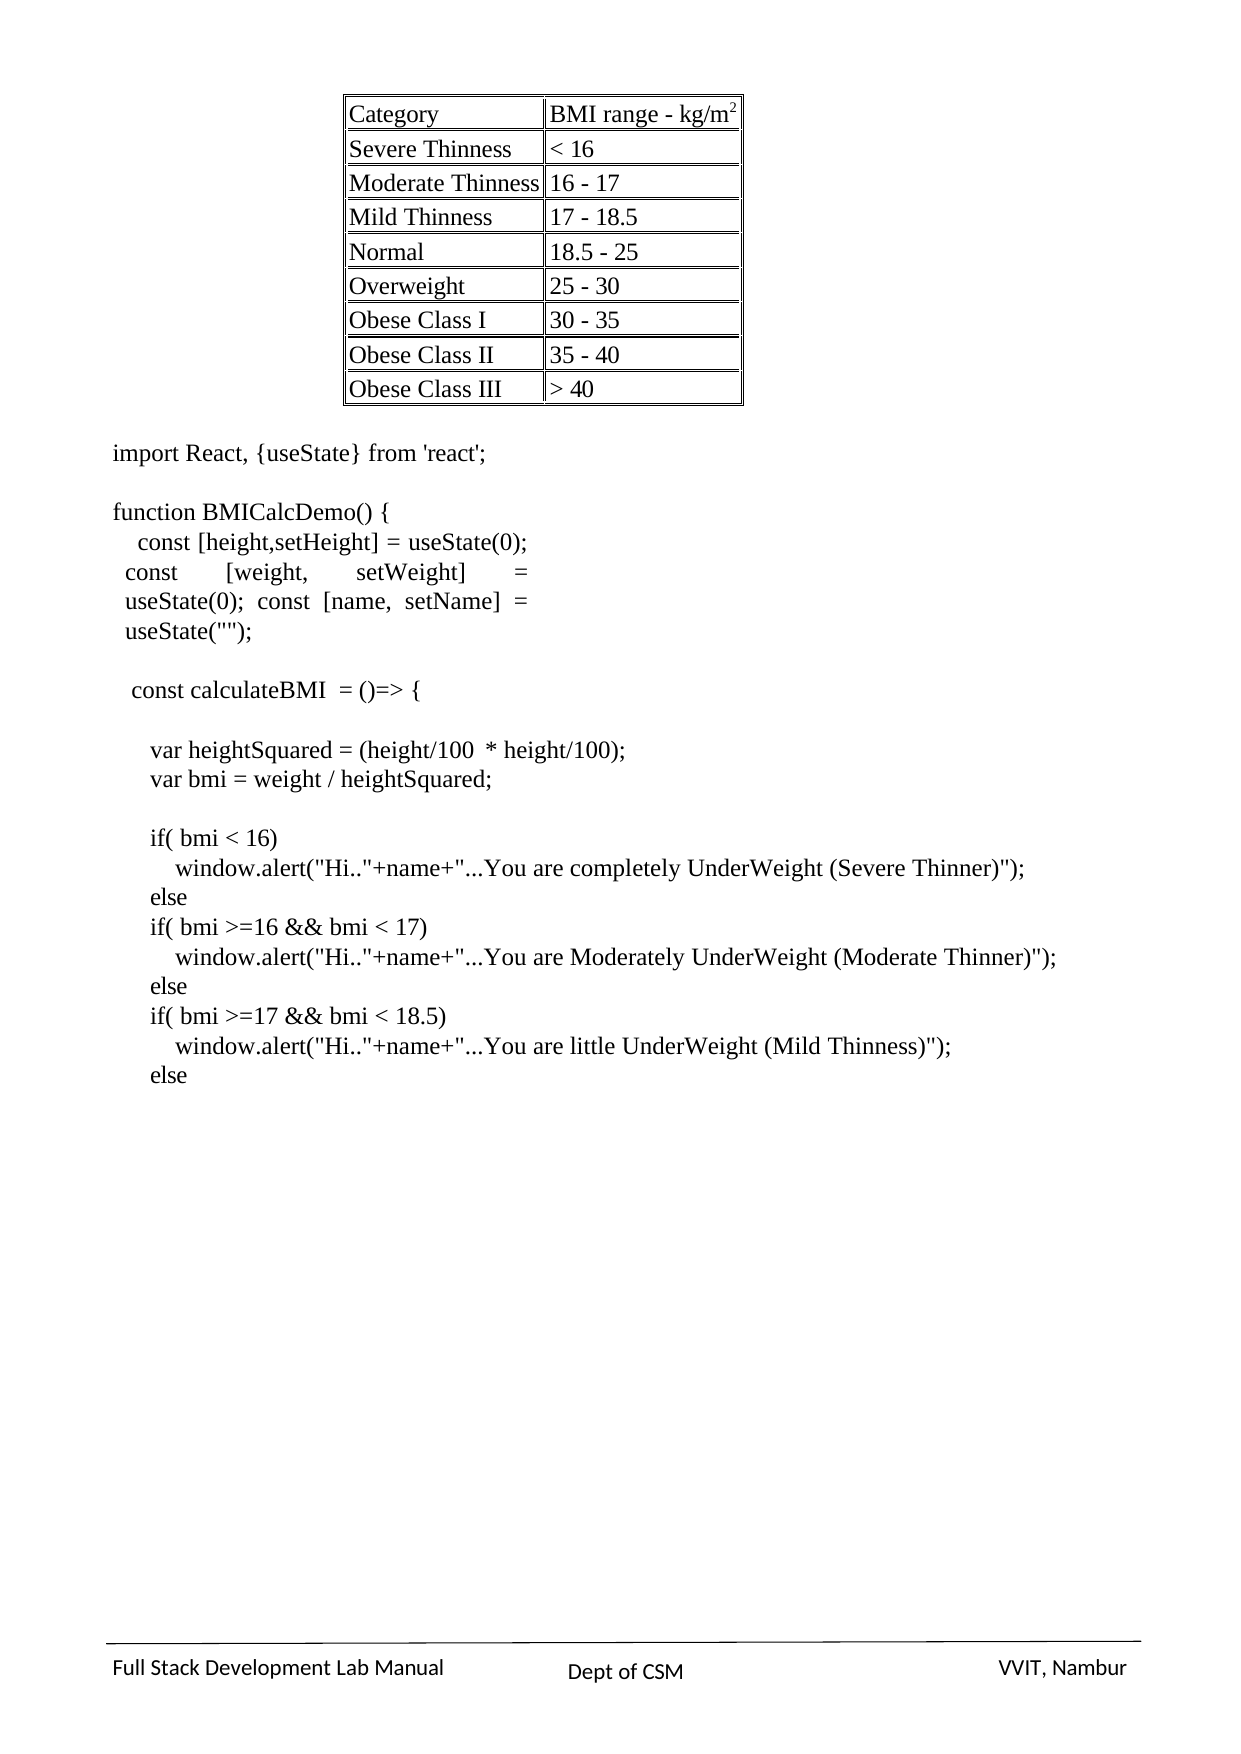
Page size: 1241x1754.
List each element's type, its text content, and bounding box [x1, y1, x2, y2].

table_header Category [346, 95, 545, 128]
table_cell Normal [344, 231, 545, 266]
text window.alert("Hi.."+name+"...You are Moderately UnderWeight (Moderate Thinner)"); else [150, 942, 1087, 1000]
table_cell Overweight [346, 266, 543, 300]
text window.alert("Hi.."+name+"...You are little UnderWeight (Mild Thinness)"); else [150, 1031, 953, 1089]
table_header BMI range - kg/m2 [545, 97, 741, 128]
table_cell Moderate Thinness [346, 163, 543, 197]
table_cell > 40 [545, 369, 742, 403]
table_cell 17 - 18.5 [546, 197, 741, 231]
text var heightSquared = (height/100 * height/100); var bmi = weight / heightSquared; [150, 735, 653, 793]
table_cell 16 - 17 [546, 163, 741, 197]
table_cell Severe Thinness [344, 128, 545, 163]
text if( bmi >=17 && bmi < 18.5) [150, 1001, 1196, 1030]
text const calculateBMI = ()=> { [131, 675, 1196, 704]
table_cell Obese Class I [344, 300, 545, 334]
text if( bmi >=16 && bmi < 17) [150, 912, 1196, 941]
table_cell Mild Thinness [346, 197, 543, 231]
text function BMICalcDemo() { [112, 497, 1196, 526]
table_cell 30 - 35 [545, 300, 742, 334]
text import React, {useState} from 'react'; [112, 438, 1196, 467]
text const [height,setHeight] = useState(0); const [weight, setWeight] = useState(0); const [name, setName] = useState(""); [125, 527, 528, 645]
table_cell Obese Class III [344, 369, 545, 403]
table_cell 25 - 30 [546, 266, 741, 300]
table_cell Obese Class II [344, 334, 545, 369]
table_cell 18.5 - 25 [545, 231, 742, 266]
text window.alert("Hi.."+name+"...You are completely UnderWeight (Severe Thinner)"); else [150, 853, 1052, 911]
table_cell 35 - 40 [545, 334, 742, 369]
text if( bmi < 16) [150, 823, 1196, 852]
table_cell < 16 [545, 128, 742, 163]
